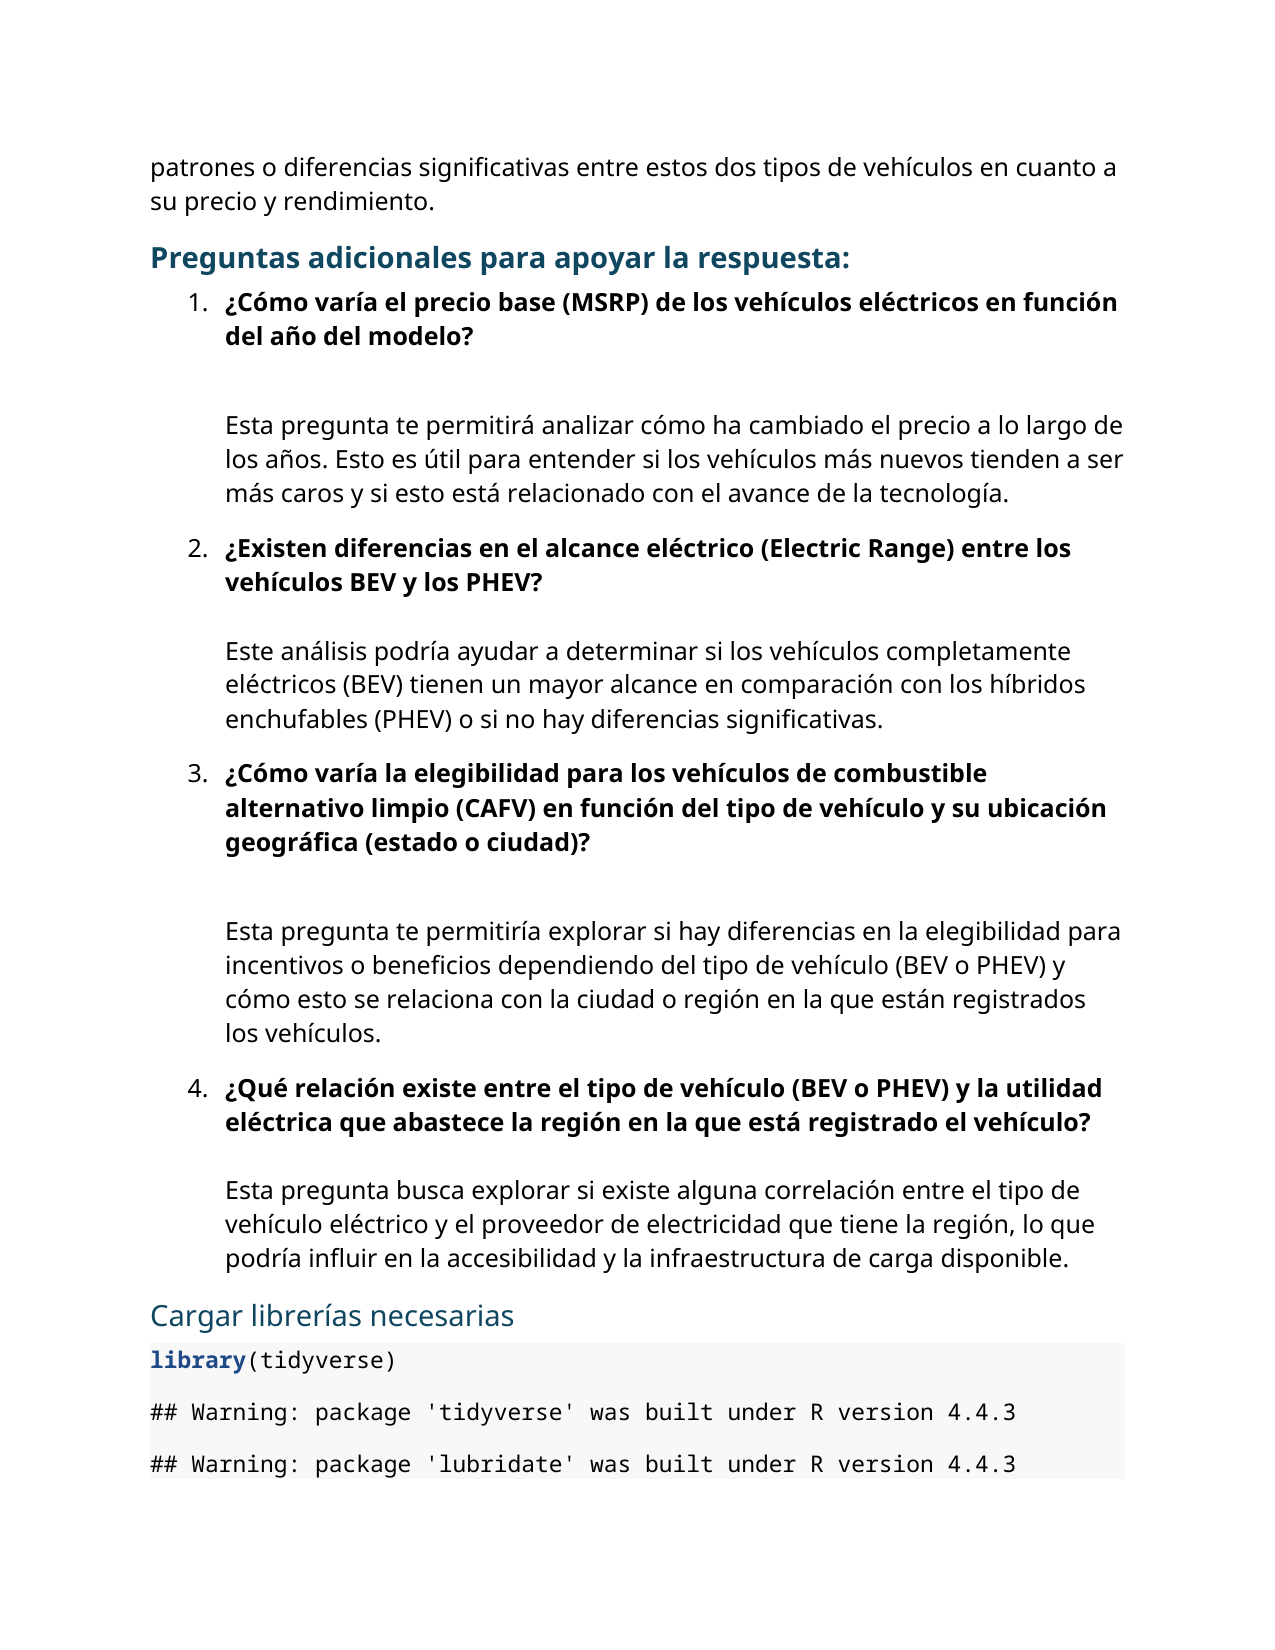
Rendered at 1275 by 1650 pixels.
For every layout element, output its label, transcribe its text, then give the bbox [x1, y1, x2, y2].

list ¿Cómo varía el precio base (MSRP) de los vehículos eléctricos en función del año del modelo? [187, 285, 1125, 387]
subtitle Preguntas adicionales para apoyar la respuesta: [150, 237, 1125, 277]
text ## Warning: package 'lubridate' was built under R version 4.4.3 [150, 1448, 1125, 1479]
list Esta pregunta te permitirá analizar cómo ha cambiado el precio a lo largo de los años. Esto es útil para entender si los vehículos más nuevos tienden a ser más caros y si esto está relacionado con el avance de la tecnología. [187, 408, 1125, 510]
list ¿Existen diferencias en el alcance eléctrico (Electric Range) entre los vehículos BEV y los PHEV? Este análisis podría ayudar a determinar si los vehículos completamente eléctricos (BEV) tienen un mayor alcance en comparación con los híbridos enchufables (PHEV) o si no hay diferencias significativas. [187, 531, 1125, 735]
text ## Warning: package 'tidyverse' was built under R version 4.4.3 [150, 1396, 1125, 1427]
list Esta pregunta te permitiría explorar si hay diferencias en la elegibilidad para incentivos o beneficios dependiendo del tipo de vehículo (BEV o PHEV) y cómo esto se relaciona con la ciudad o región en la que están registrados los vehículos. [187, 913, 1125, 1049]
list ¿Cómo varía la elegibilidad para los vehículos de combustible alternativo limpio (CAFV) en función del tipo de vehículo y su ubicación geográfica (estado o ciudad)? [187, 756, 1125, 892]
text library(tidyverse) [150, 1343, 1125, 1375]
list ¿Qué relación existe entre el tipo de vehículo (BEV o PHEV) y la utilidad eléctrica que abastece la región en la que está registrado el vehículo? Esta pregunta busca explorar si existe alguna correlación entre el tipo de vehículo eléctrico y el proveedor de electricidad que tiene la región, lo que podría influir en la accesibilidad y la infraestructura de carga disponible. [187, 1070, 1125, 1275]
subtitle Cargar librerías necesarias [150, 1296, 1125, 1335]
